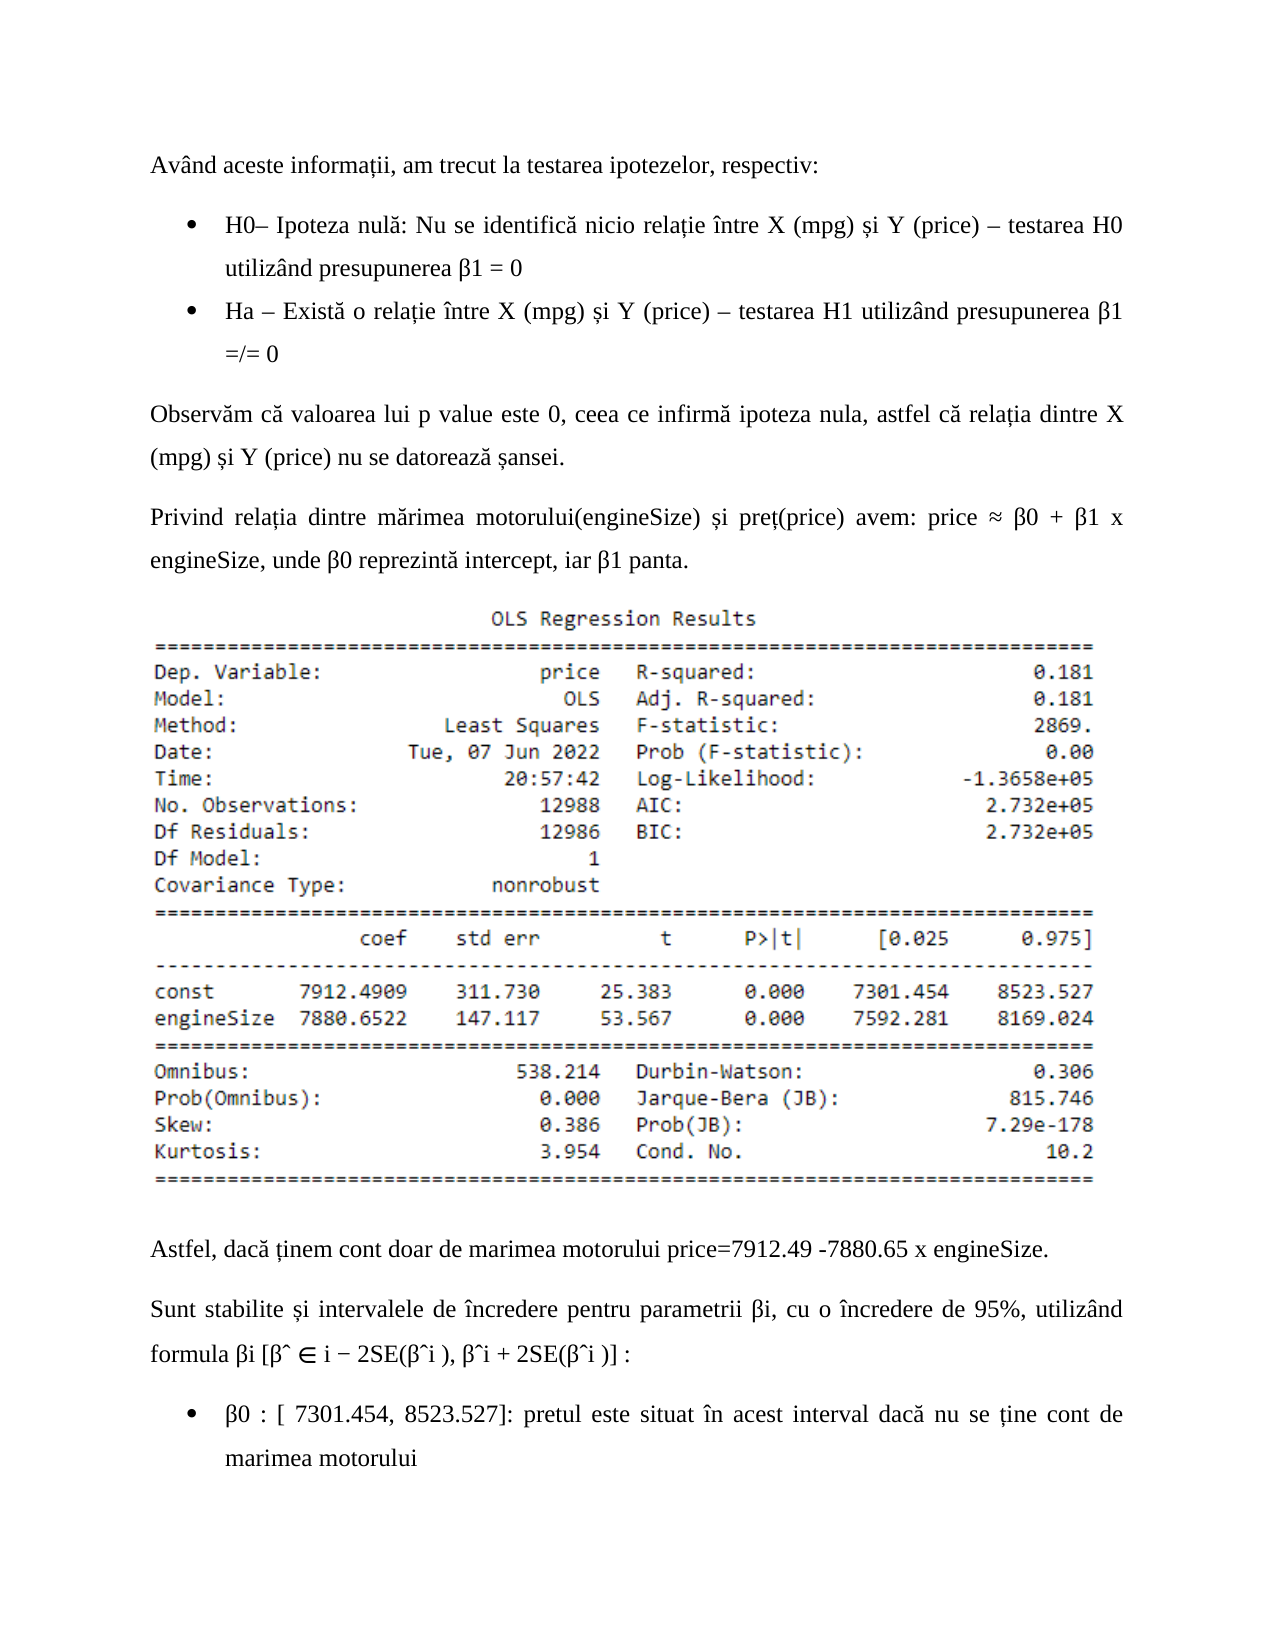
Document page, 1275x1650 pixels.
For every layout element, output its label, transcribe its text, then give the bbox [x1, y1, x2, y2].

list β0 : [ 7301.454, 8523.527]: pretul este situat în acest interval dacă nu se ține cont de marimea motorului [187, 1399, 1125, 1471]
text Astfel, dacă ținem cont doar de marimea motorului price=7912.49 -7880.65 x engineSize. [150, 1234, 1125, 1263]
text Observăm că valoarea lui p value este 0, ceea ce infirmă ipoteza nula, astfel că relația dintre X (mpg) și Y (price) nu se datorează șansei. [150, 399, 1125, 471]
list H0– Ipoteza nulă: Nu se identifică nicio relație între X (mpg) și Y (price) – testarea H0 utilizând presupunerea β1 = 0 [187, 210, 1125, 282]
text Având aceste informații, am trecut la testarea ipotezelor, respectiv: [150, 150, 1125, 179]
text Privind relația dintre mărimea motorului(engineSize) și preț(price) avem: price ≈ β0 + β1 x engineSize, unde β0 reprezintă intercept, iar β1 panta. [150, 502, 1125, 574]
list Ha – Există o relație între X (mpg) și Y (price) – testarea H1 utilizând presupunerea β1 =/= 0 [187, 296, 1125, 368]
picture [150, 604, 1112, 1204]
text Sunt stabilite și intervalele de încredere pentru parametrii βi, cu o încredere de 95%, utilizând formula βi [βˆ ∈ i − 2SE(βˆi ), βˆi + 2SE(βˆi )] : [150, 1294, 1125, 1368]
